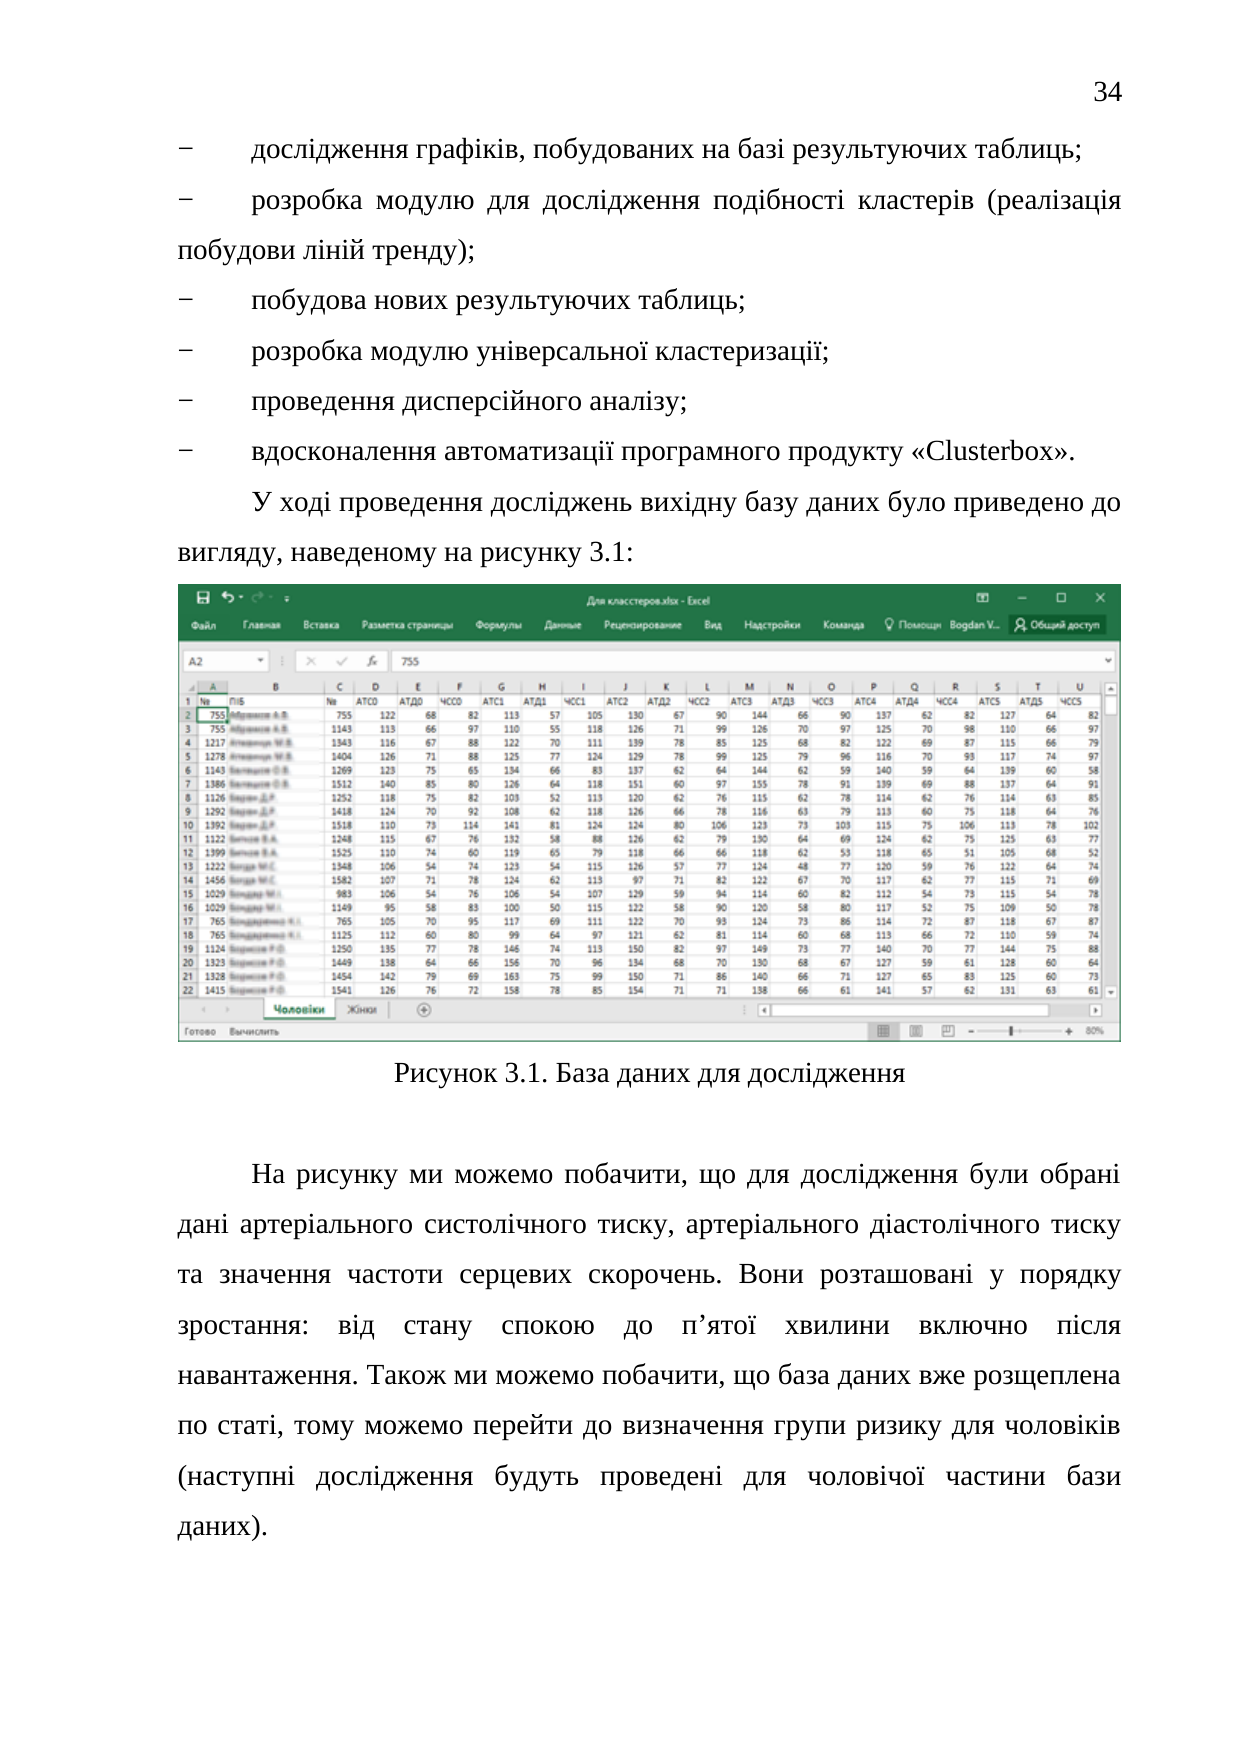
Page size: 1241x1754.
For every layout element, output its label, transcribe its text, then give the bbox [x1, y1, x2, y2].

list розробка модулю для дослідження подібності кластерів (реалізація побудови ліній тренду); [177, 182, 1122, 266]
text На рисунку ми можемо побачити, що для дослідження були обрані дані артеріального систолічного тиску, артеріального діастолічного тиску та значення частоти серцевих скорочень. Вони розташовані у порядку зростання: від стану спокою до п’ятої хвилини включно після навантаження. Також ми можемо побачити, що база даних вже розщеплена по статі, тому можемо перейти до визначення групи ризику для чоловіків (наступні дослідження будуть проведені для чоловічої частини бази даних). [177, 1156, 1122, 1542]
text У ході проведення досліджень вихідну базу даних було приведено до вигляду, наведеному на рисунку 3.1: [177, 484, 1122, 567]
list дослідження графіків, побудованих на базі результуючих таблиць; [177, 131, 1122, 165]
picture [178, 584, 1121, 1042]
list розробка модулю універсальної кластеризації; [177, 333, 1122, 366]
list побудова нових результуючих таблиць; [177, 282, 1122, 316]
text Рисунок 3.1. База даних для дослідження [177, 1055, 1122, 1089]
list вдосконалення автоматизації програмного продукту «Clusterbox». [177, 433, 1122, 467]
list проведення дисперсійного аналізу; [177, 383, 1122, 417]
